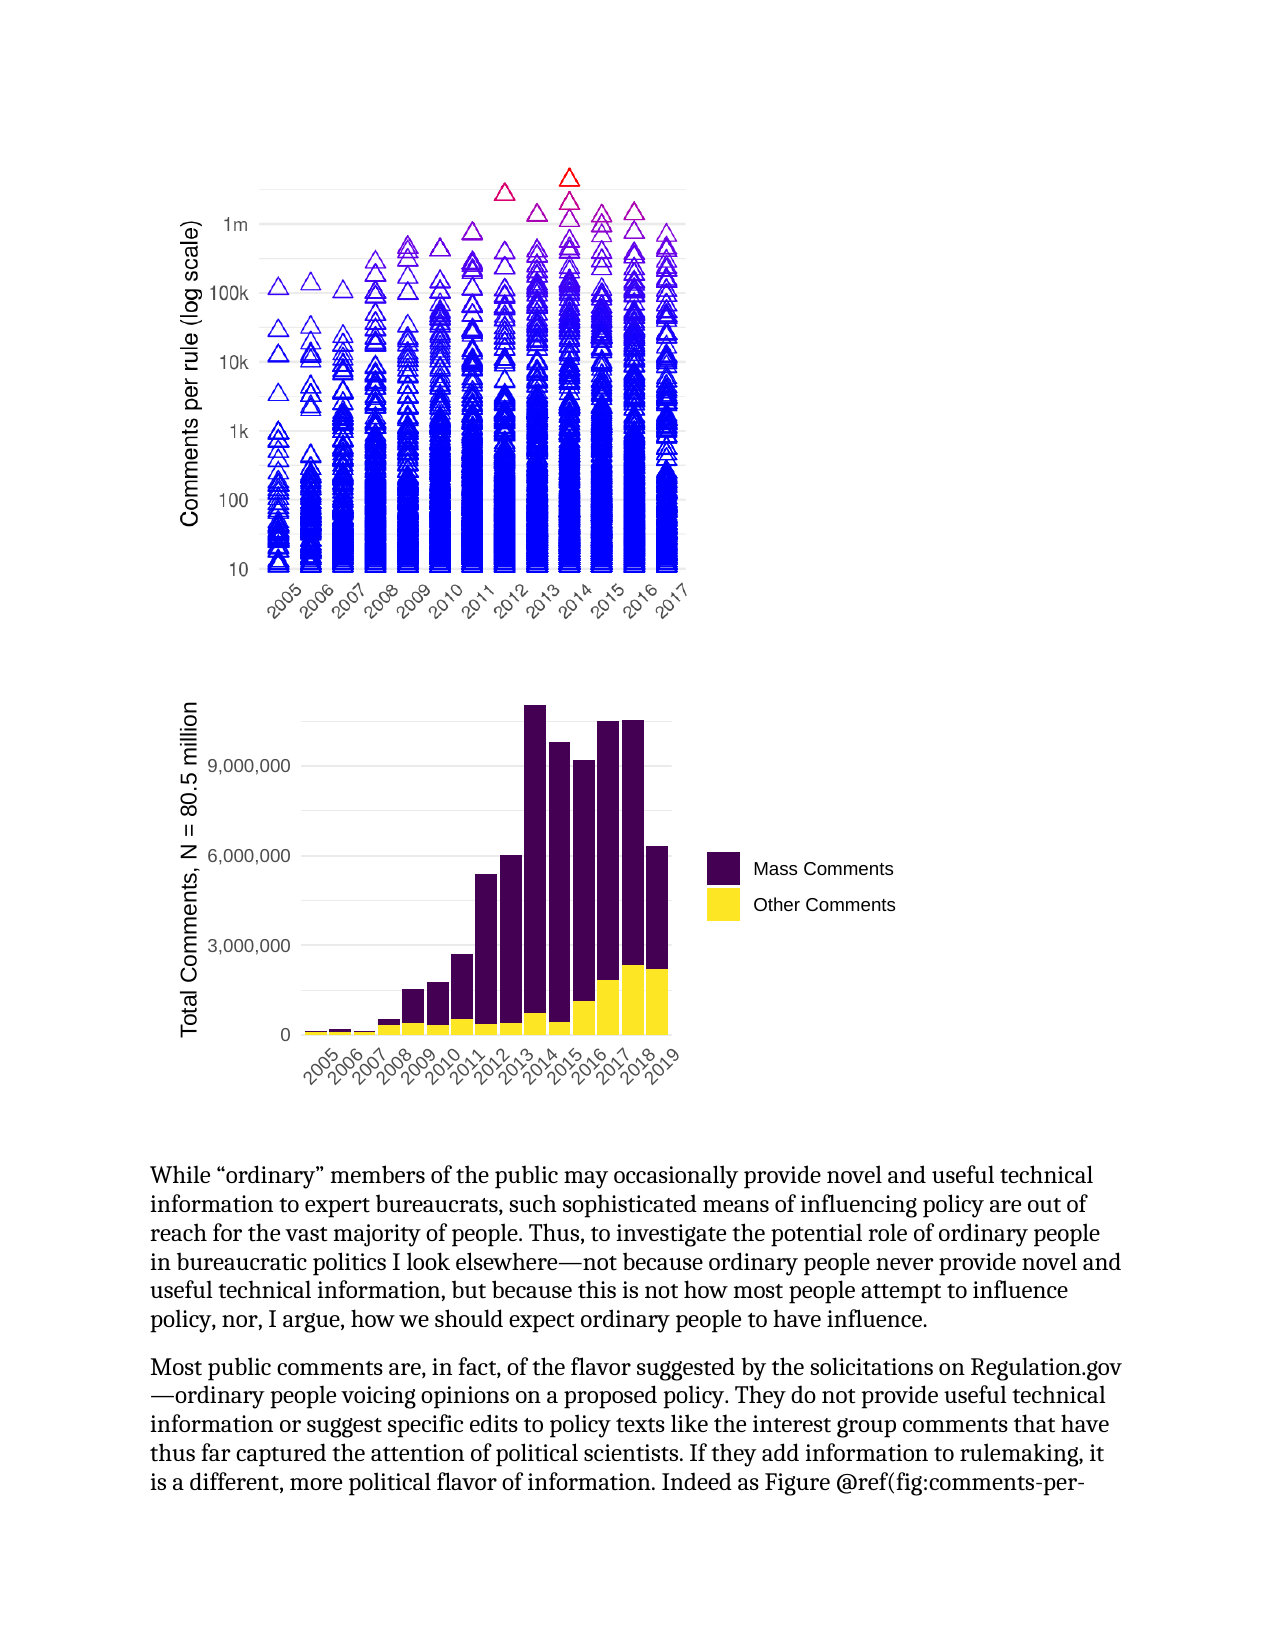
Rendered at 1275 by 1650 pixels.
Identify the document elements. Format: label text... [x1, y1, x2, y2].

picture [168, 150, 697, 678]
text While “ordinary” members of the public may occasionally provide novel and useful technical information to expert bureaucrats, such sophisticated means of influencing policy are out of reach for the vast majority of people. Thus, to investigate the potential role of ordinary people in bureaucratic politics I look elsewhere—not because ordinary people never provide novel and useful technical information, but because this is not how most people attempt to influence policy, nor, I argue, how we should expect ordinary people to have influence. [150, 1161, 1125, 1334]
